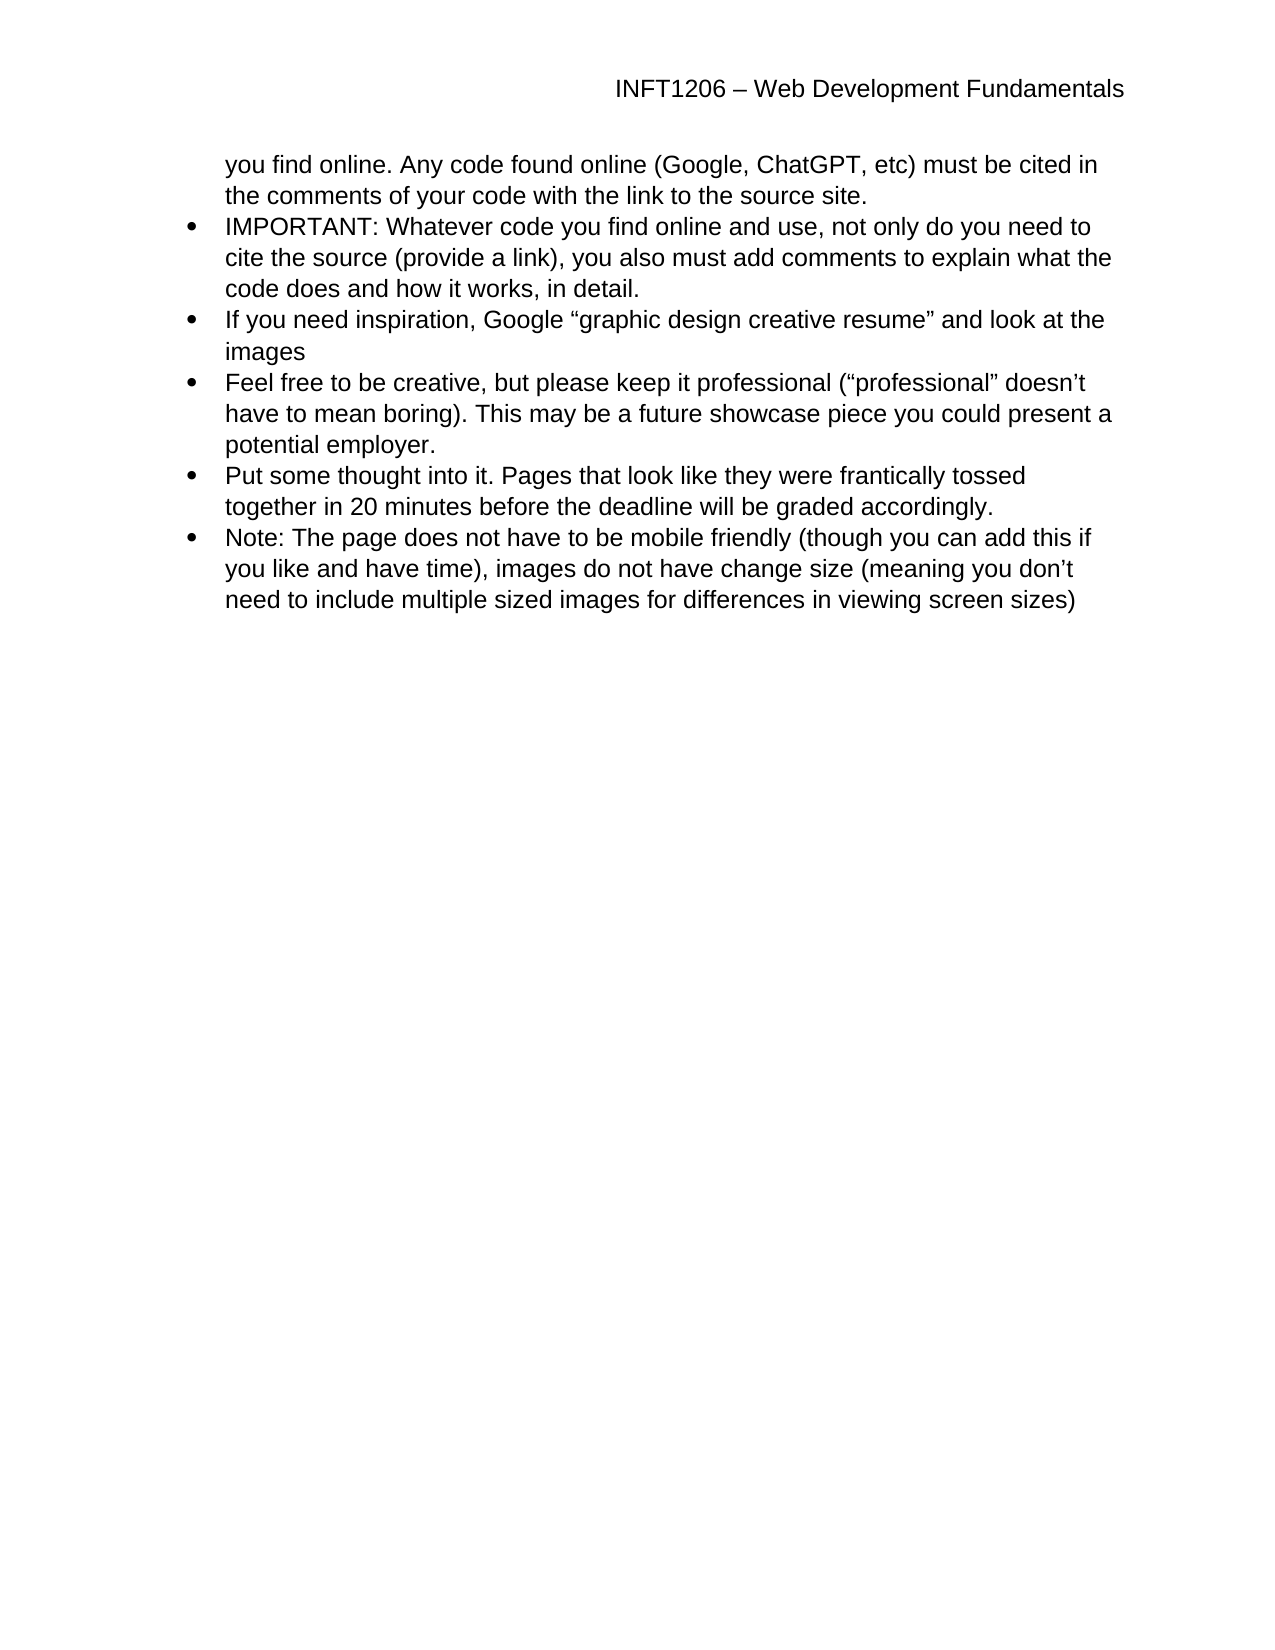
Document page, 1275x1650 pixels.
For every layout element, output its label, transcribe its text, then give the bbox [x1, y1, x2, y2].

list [187, 150, 1125, 210]
list Note: The page does not have to be mobile friendly (though you can add this if you like and have time), images do not have change size (meaning you don’t need to include multiple sized images for differences in viewing screen sizes) [187, 523, 1125, 614]
list Feel free to be creative, but please keep it professional (“professional” doesn’t have to mean boring). This may be a future showcase piece you could present a potential employer. [187, 367, 1125, 458]
list Put some thought into it. Pages that look like they were frantically tossed together in 20 minutes before the deadline will be graded accordingly. [187, 461, 1125, 521]
list IMPORTANT: Whatever code you find online and use, not only do you need to cite the source (provide a link), you also must add comments to explain what the code does and how it works, in detail. [187, 212, 1125, 303]
list If you need inspiration, Google “graphic design creative resume” and look at the images [187, 305, 1125, 365]
